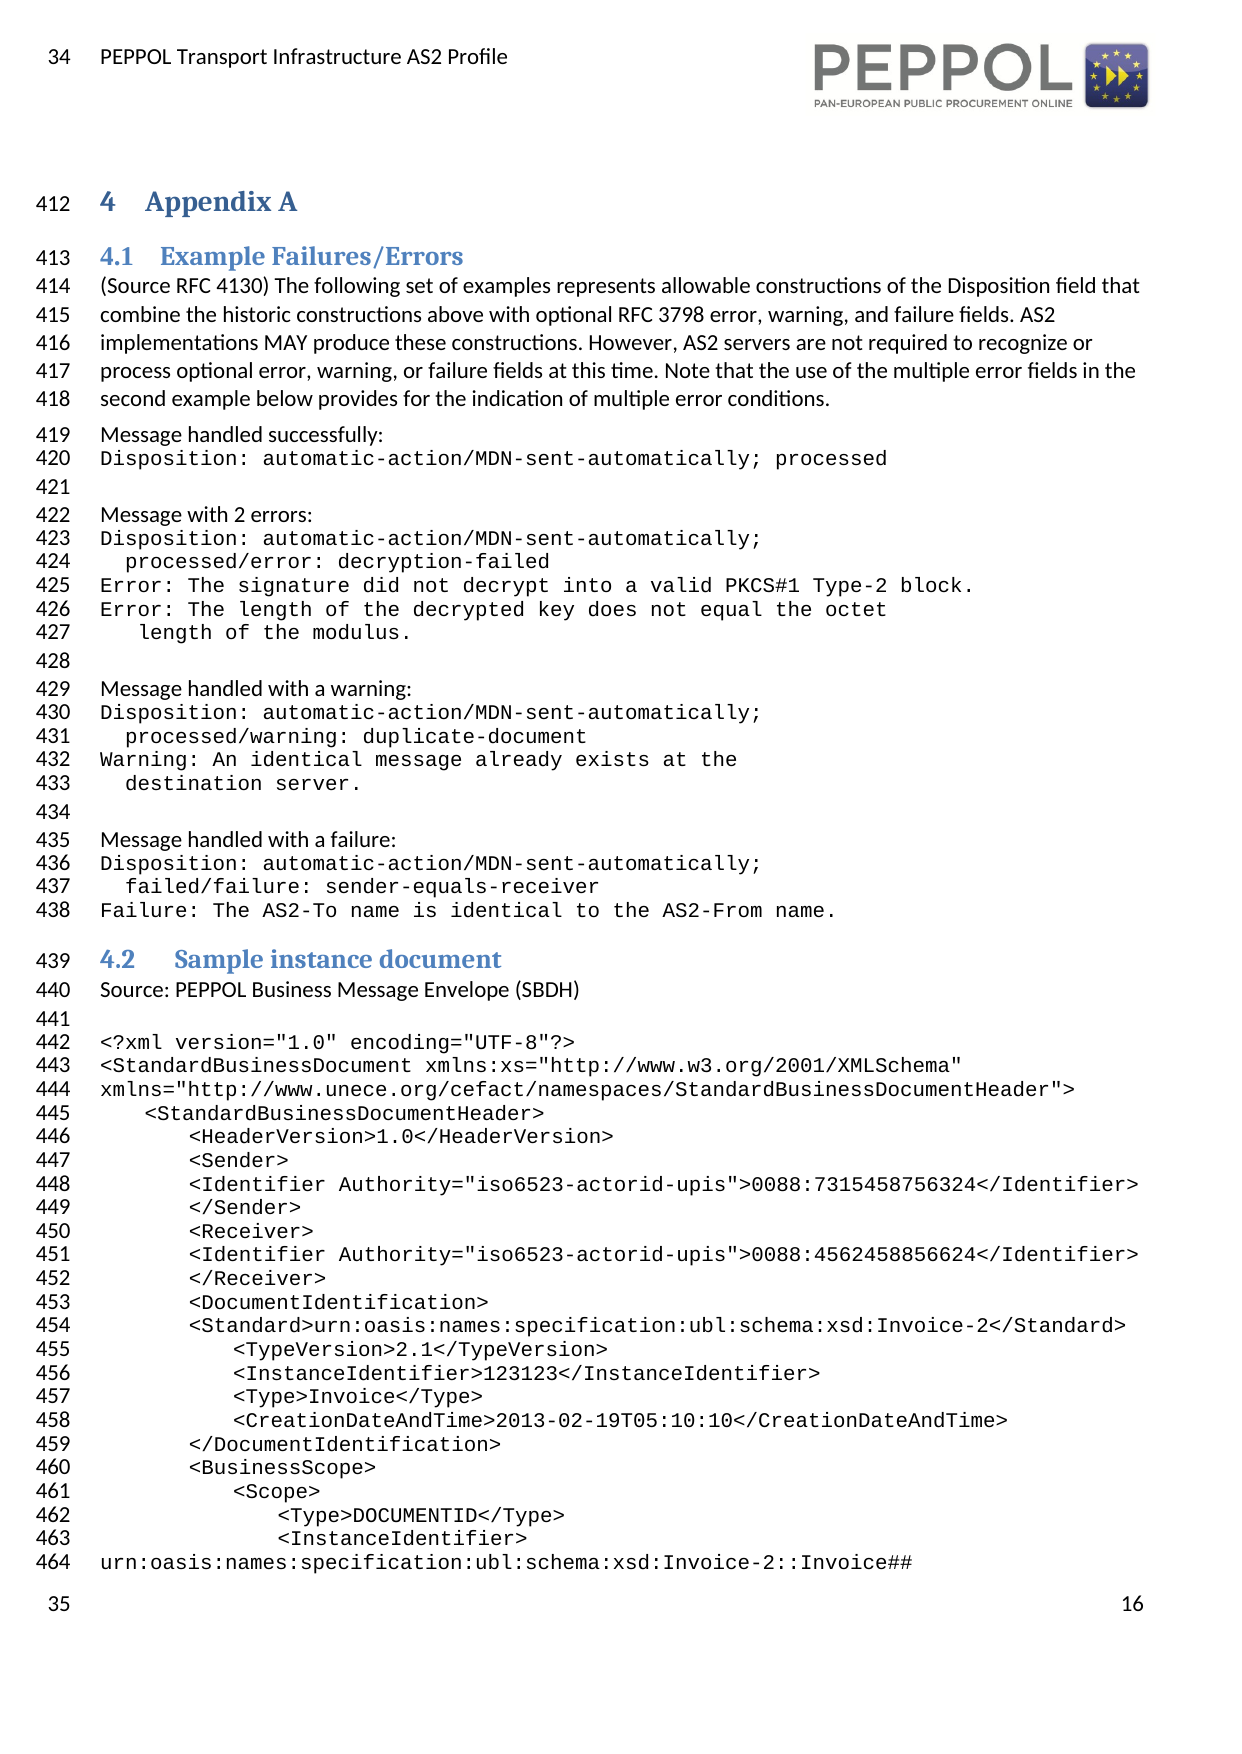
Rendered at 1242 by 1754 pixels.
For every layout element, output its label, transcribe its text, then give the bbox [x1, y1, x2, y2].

text destination server. [100, 773, 1144, 797]
text <DocumentIdentification> [100, 1292, 1144, 1315]
text <Receiver> [100, 1221, 1144, 1244]
text </Sender> [100, 1197, 1144, 1221]
text (Source RFC 4130) The following set of examples represents allowable constructions of the Disposition field that combine the historic constructions above with optional RFC 3798 error, warning, and failure fields. AS2 implementations MAY produce these constructions. However, AS2 servers are not required to recognize or process optional error, warning, or failure fields at this time. Note that the use of the multiple error fields in the second example below provides for the indication of multiple error conditions. [100, 272, 1144, 412]
subtitle Example Failures/Errors [100, 239, 1144, 272]
text Error: The signature did not decrypt into a valid PKCS#1 Type-2 block. [100, 575, 1144, 599]
text Disposition: automatic-action/MDN-sent-automatically; [100, 702, 1144, 726]
text <Type>Invoice</Type> [100, 1386, 1144, 1410]
text Disposition: automatic-action/MDN-sent-automatically; [100, 528, 1144, 551]
text </DocumentIdentification> [100, 1434, 1144, 1457]
text <Identifier Authority="iso6523-actorid-upis">0088:4562458856624</Identifier> [100, 1244, 1144, 1268]
text <HeaderVersion>1.0</HeaderVersion> [100, 1126, 1144, 1150]
text Warning: An identical message already exists at the [100, 749, 1144, 773]
subtitle Appendix A [100, 185, 1144, 219]
picture [805, 33, 1156, 116]
text failed/failure: sender-equals-receiver [100, 876, 1144, 900]
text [100, 1528, 1144, 1576]
text Disposition: automatic-action/MDN-sent-automatically; processed [100, 448, 1144, 472]
text <BusinessScope> [100, 1457, 1144, 1481]
text processed/warning: duplicate-document [100, 726, 1144, 749]
text length of the modulus. [100, 622, 1144, 646]
text <Type>DOCUMENTID</Type> [100, 1504, 1144, 1528]
text <StandardBusinessDocument xmlns:xs="http://www.w3.org/2001/XMLSchema" xmlns="http://www.unece.org/cefact/namespaces/StandardBusinessDocumentHeader"> [100, 1055, 1144, 1103]
text Error: The length of the decrypted key does not equal the octet [100, 599, 1144, 622]
text </Receiver> [100, 1268, 1144, 1292]
text Message handled successfully: [100, 420, 1144, 448]
text <?xml version="1.0" encoding="UTF-8"?> [100, 1032, 1144, 1055]
text Source: PEPPOL Business Message Envelope (SBDH) [100, 976, 1144, 1004]
text <StandardBusinessDocumentHeader> [100, 1103, 1144, 1126]
text processed/error: decryption-failed [100, 551, 1144, 575]
text <InstanceIdentifier>123123</InstanceIdentifier> [100, 1363, 1144, 1386]
text <TypeVersion>2.1</TypeVersion> [100, 1339, 1144, 1363]
text Failure: The AS2-To name is identical to the AS2-From name. [100, 900, 1144, 924]
text <Sender> [100, 1150, 1144, 1173]
text Message handled with a failure: [100, 825, 1144, 853]
subtitle Sample instance document [100, 944, 1144, 976]
text <Identifier Authority="iso6523-actorid-upis">0088:7315458756324</Identifier> [100, 1173, 1144, 1197]
text <Scope> [100, 1481, 1144, 1504]
text Disposition: automatic-action/MDN-sent-automatically; [100, 853, 1144, 876]
text Message handled with a warning: [100, 674, 1144, 702]
text <Standard>urn:oasis:names:specification:ubl:schema:xsd:Invoice-2</Standard> [100, 1315, 1144, 1339]
text <CreationDateAndTime>2013-02-19T05:10:10</CreationDateAndTime> [100, 1410, 1144, 1434]
text Message with 2 errors: [100, 500, 1144, 528]
